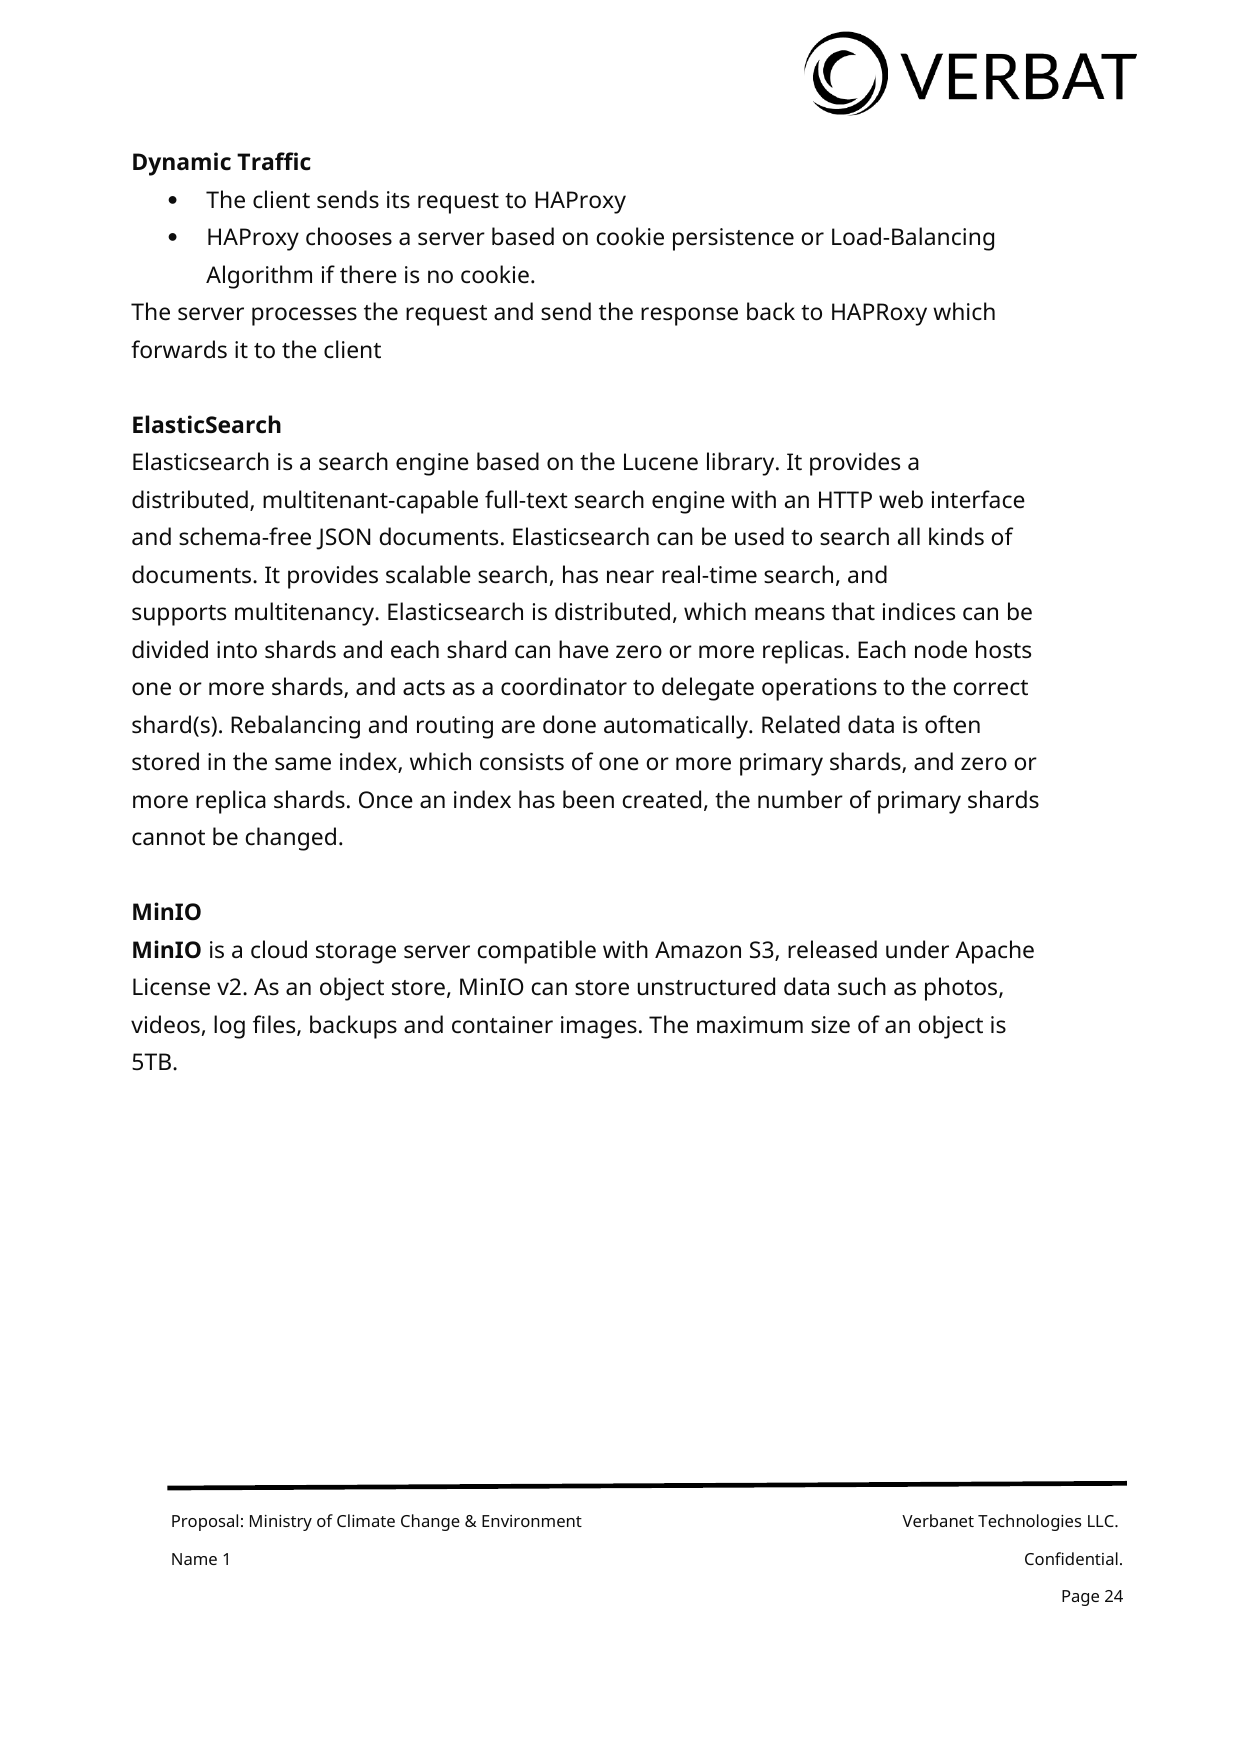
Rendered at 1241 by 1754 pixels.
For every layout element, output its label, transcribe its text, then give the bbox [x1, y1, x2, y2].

list The client sends its request to HAProxy [169, 178, 1053, 216]
text MinIO is a cloud storage server compatible with Amazon S3, released under Apache License v2. As an object store, MinIO can store unstructured data such as photos, videos, log files, backups and container images. The maximum size of an object is 5TB. [131, 928, 1053, 1078]
text Dynamic Traffic [131, 141, 1053, 178]
list HAProxy chooses a server based on cookie persistence or Load-Balancing Algorithm if there is no cookie. [169, 216, 1053, 291]
text MinIO [131, 891, 1053, 928]
text The server processes the request and send the response back to HAPRoxy which forwards it to the client [131, 291, 1053, 366]
text ElasticSearch [131, 403, 1053, 441]
text Elasticsearch is a search engine based on the Lucene library. It provides a distributed, multitenant-capable full-text search engine with an HTTP web interface and schema-free JSON documents. Elasticsearch can be used to search all kinds of documents. It provides scalable search, has near real-time search, and supports multitenancy. Elasticsearch is distributed, which means that indices can be divided into shards and each shard can have zero or more replicas. Each node hosts one or more shards, and acts as a coordinator to delegate operations to the correct shard(s). Rebalancing and routing are done automatically. Related data is often stored in the same index, which consists of one or more primary shards, and zero or more replica shards. Once an index has been created, the number of primary shards cannot be changed. [131, 441, 1053, 853]
picture [800, 27, 1138, 116]
